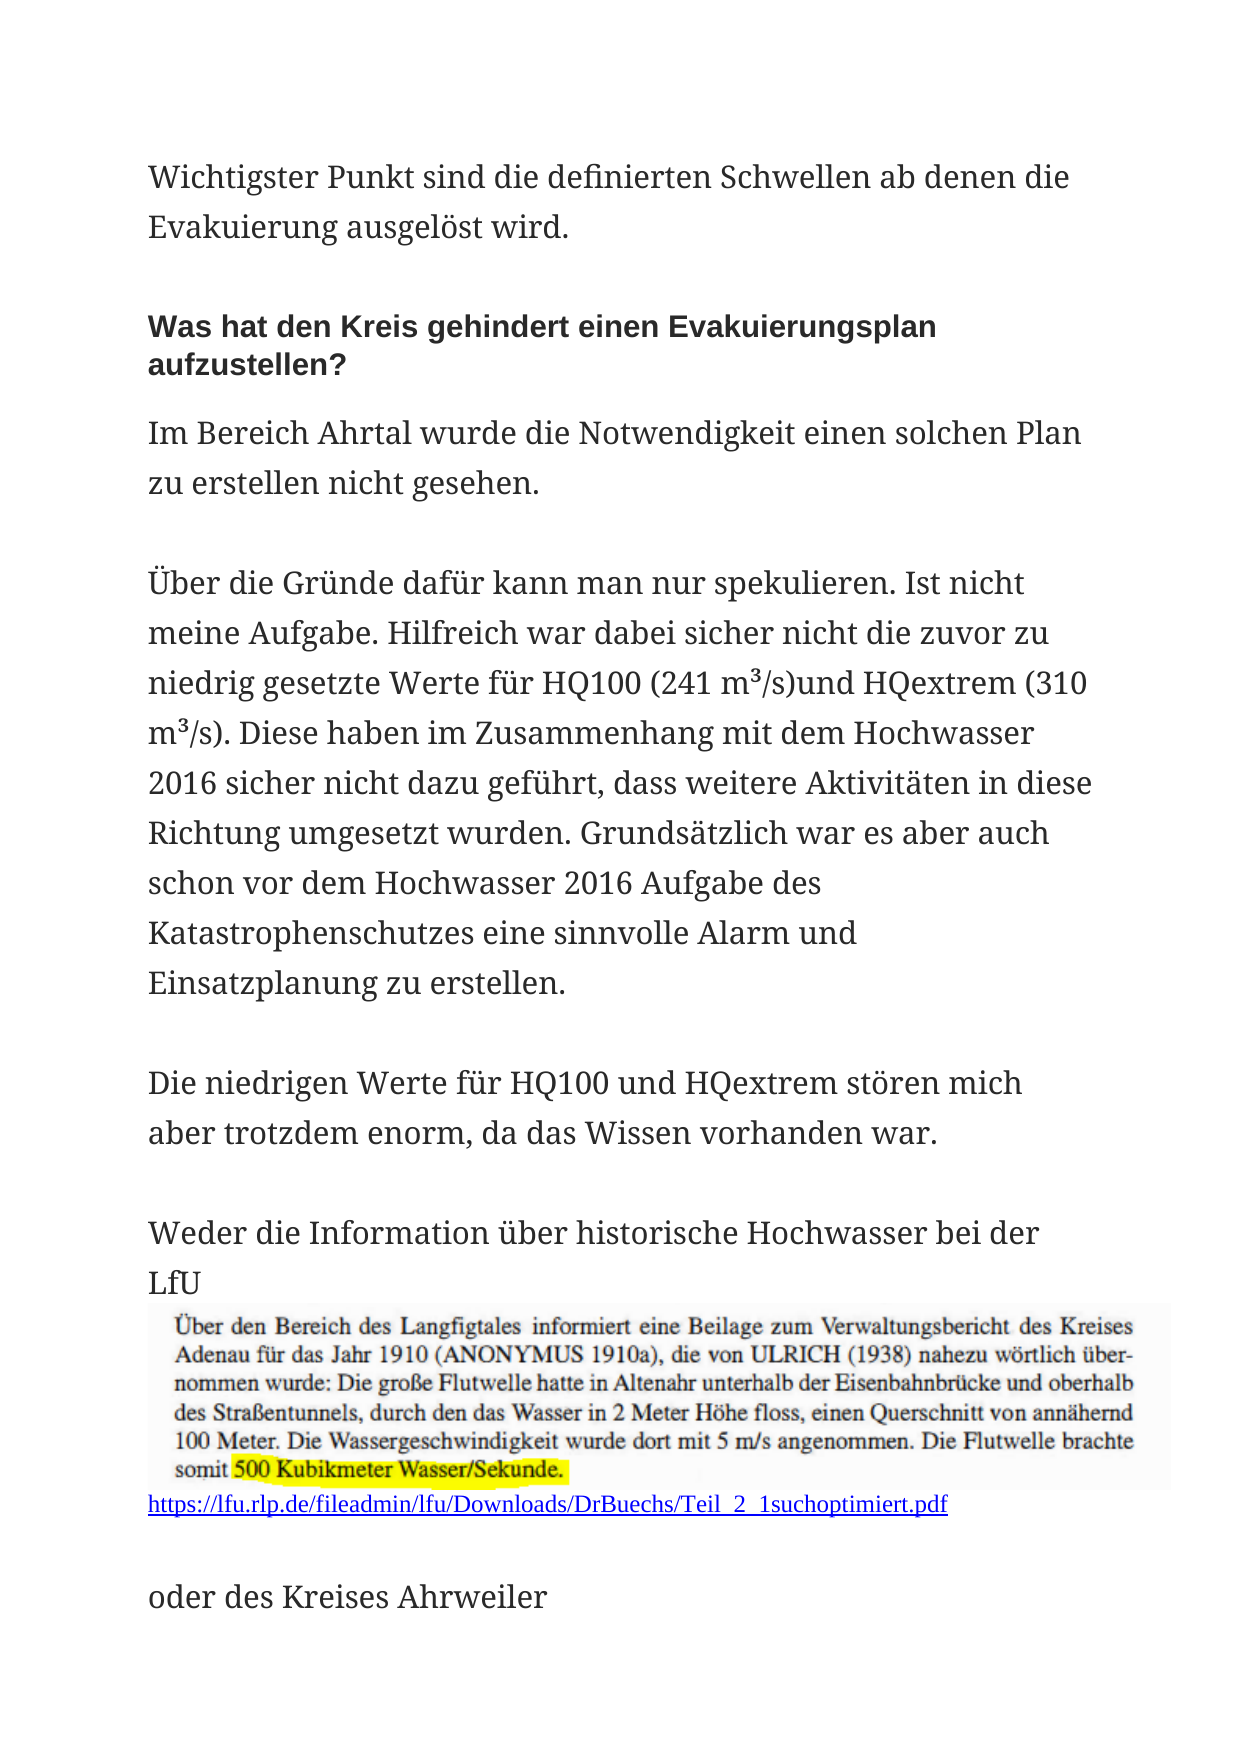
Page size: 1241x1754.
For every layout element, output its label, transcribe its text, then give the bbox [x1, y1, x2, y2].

text Weder die Information über historische Hochwasser bei der LfU [148, 1203, 1093, 1303]
text Was hat den Kreis gehindert einen Evakuierungsplan aufzustellen? [148, 307, 1093, 382]
text Im Bereich Ahrtal wurde die Notwendigkeit einen solchen Plan zu erstellen nicht gesehen. [148, 403, 1093, 503]
picture [147, 1303, 1172, 1490]
text Über die Gründe dafür kann man nur spekulieren. Ist nicht meine Aufgabe. Hilfreich war dabei sicher nicht die zuvor zu niedrig gesetzte Werte für HQ100 (241 m³/s)und HQextrem (310 m³/s). Diese haben im Zusammenhang mit dem Hochwasser 2016 sicher nicht dazu geführt, dass weitere Aktivitäten in diese Richtung umgesetzt wurden. Grundsätzlich war es aber auch schon vor dem Hochwasser 2016 Aufgabe des Katastrophenschutzes eine sinnvolle Alarm und Einsatzplanung zu erstellen. [148, 553, 1093, 1003]
text oder des Kreises Ahrweiler [148, 1568, 1093, 1618]
text Wichtigster Punkt sind die definierten Schwellen ab denen die Evakuierung ausgelöst wird. [148, 148, 1093, 248]
text https://lfu.rlp.de/fileadmin/lfu/Downloads/DrBuechs/Teil_2_1suchoptimiert.pdf [148, 1490, 1093, 1518]
text Die niedrigen Werte für HQ100 und HQextrem stören mich aber trotzdem enorm, da das Wissen vorhanden war. [148, 1053, 1093, 1153]
